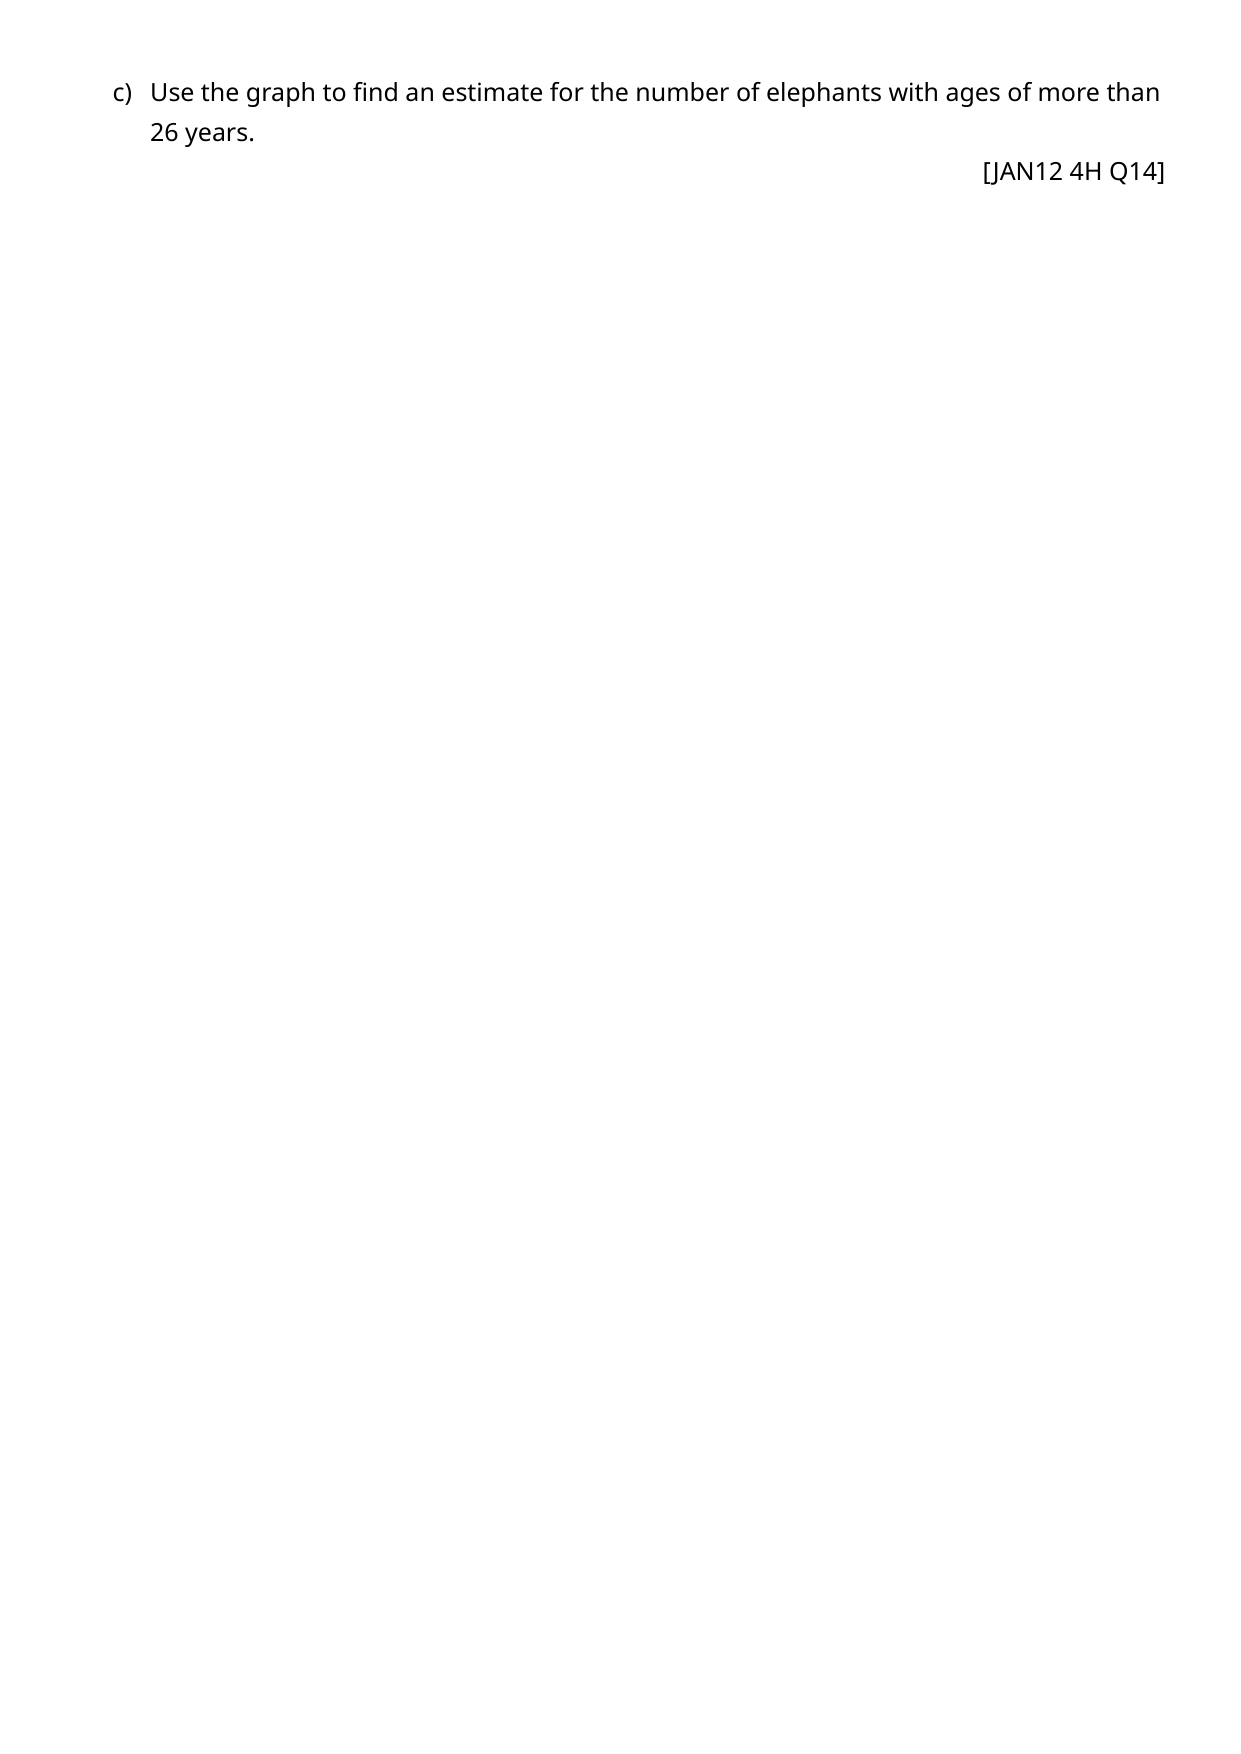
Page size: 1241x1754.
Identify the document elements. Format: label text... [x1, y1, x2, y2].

list [JAN12 4H Q14] [150, 153, 1165, 187]
list Use the graph to find an estimate for the number of elephants with ages of more than 26 years. [112, 75, 1165, 148]
